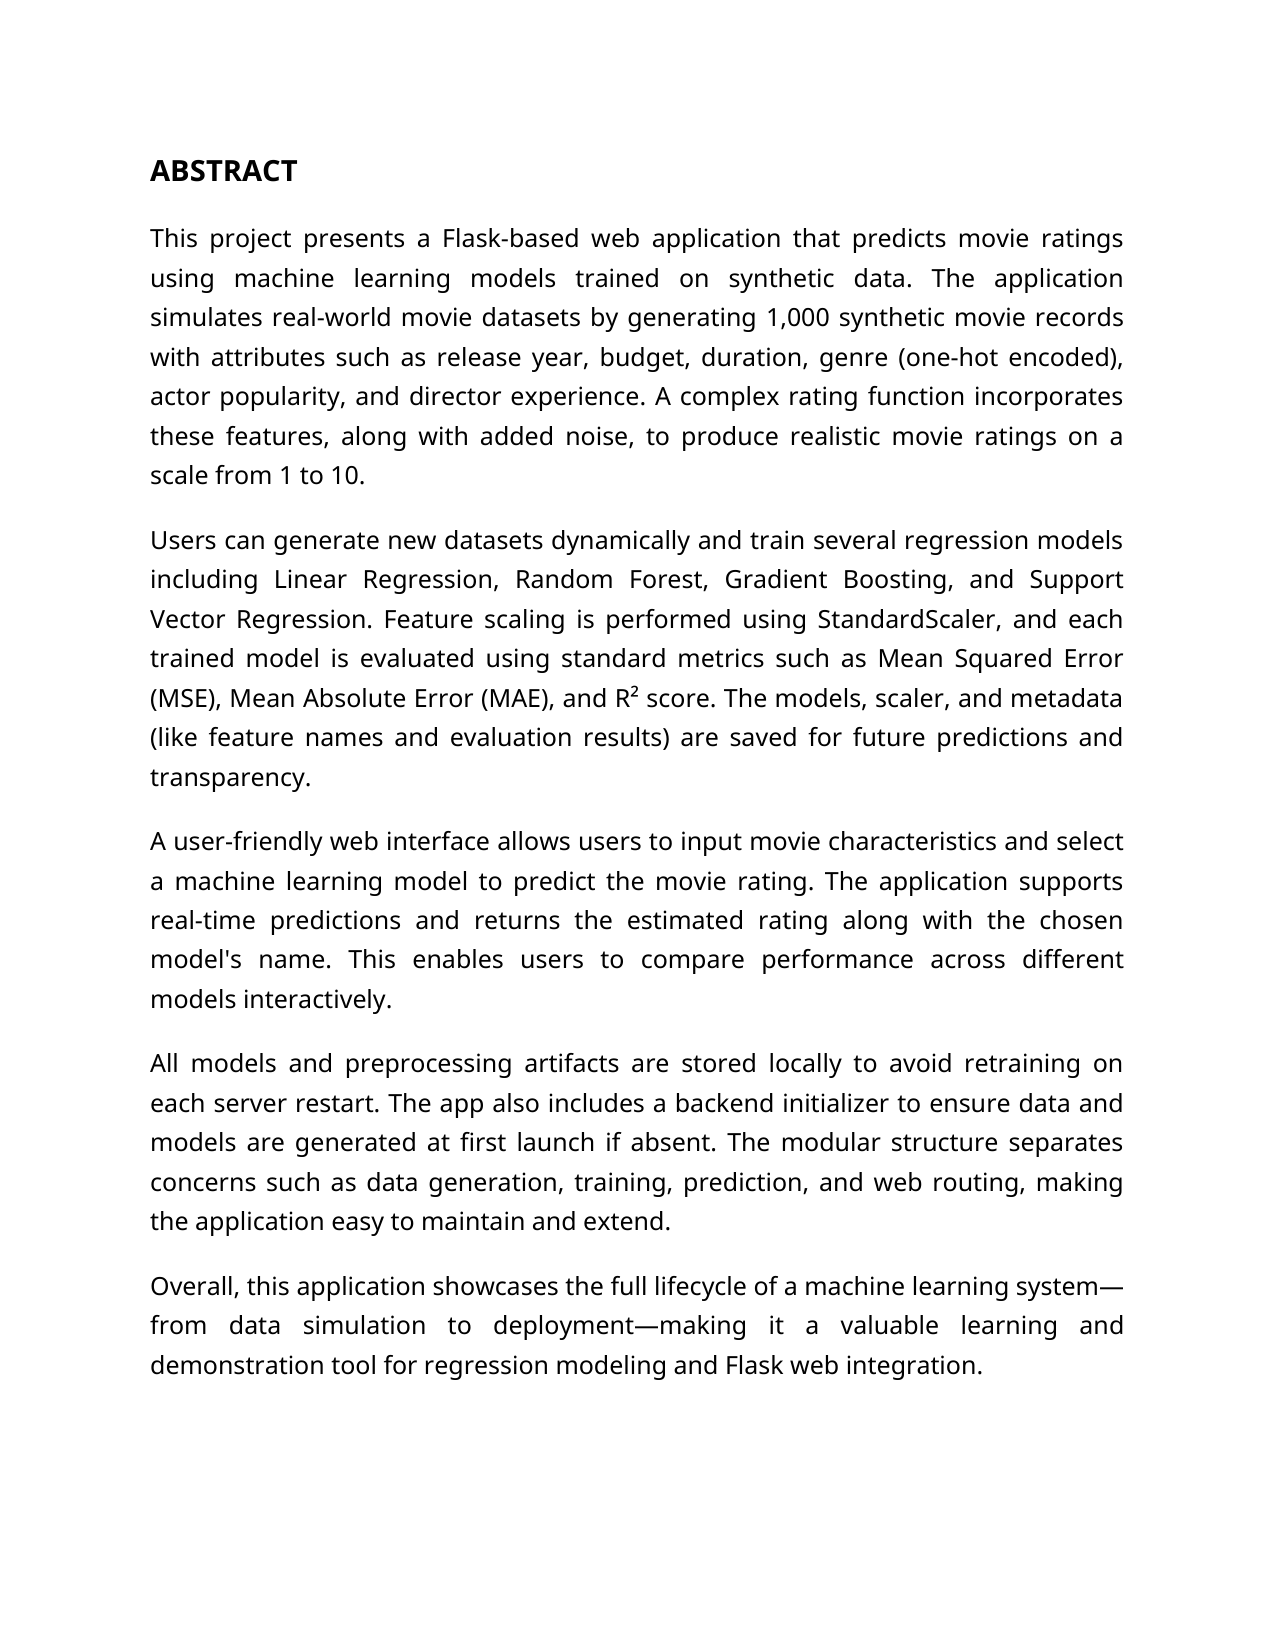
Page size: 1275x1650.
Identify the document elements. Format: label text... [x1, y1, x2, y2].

text All models and preprocessing artifacts are stored locally to avoid retraining on each server restart. The app also includes a backend initializer to ensure data and models are generated at first launch if absent. The modular structure separates concerns such as data generation, training, prediction, and web routing, making the application easy to maintain and extend. [150, 1046, 1125, 1238]
text Users can generate new datasets dynamically and train several regression models including Linear Regression, Random Forest, Gradient Boosting, and Support Vector Regression. Feature scaling is performed using StandardScaler, and each trained model is evaluated using standard metrics such as Mean Squared Error (MSE), Mean Absolute Error (MAE), and R² score. The models, scaler, and metadata (like feature names and evaluation results) are saved for future predictions and transparency. [150, 522, 1125, 793]
text A user-friendly web interface allows users to input movie characteristics and select a machine learning model to predict the movie rating. The application supports real-time predictions and returns the estimated rating along with the chosen model's name. This enables users to compare performance across different models interactively. [150, 824, 1125, 1016]
text ABSTRACT [150, 150, 1125, 190]
text This project presents a Flask-based web application that predicts movie ratings using machine learning models trained on synthetic data. The application simulates real-world movie datasets by generating 1,000 synthetic movie records with attributes such as release year, budget, duration, genre (one-hot encoded), actor popularity, and director experience. A complex rating function incorporates these features, along with added noise, to produce realistic movie ratings on a scale from 1 to 10. [150, 221, 1125, 492]
text Overall, this application showcases the full lifecycle of a machine learning system—from data simulation to deployment—making it a valuable learning and demonstration tool for regression modeling and Flask web integration. [150, 1268, 1125, 1381]
